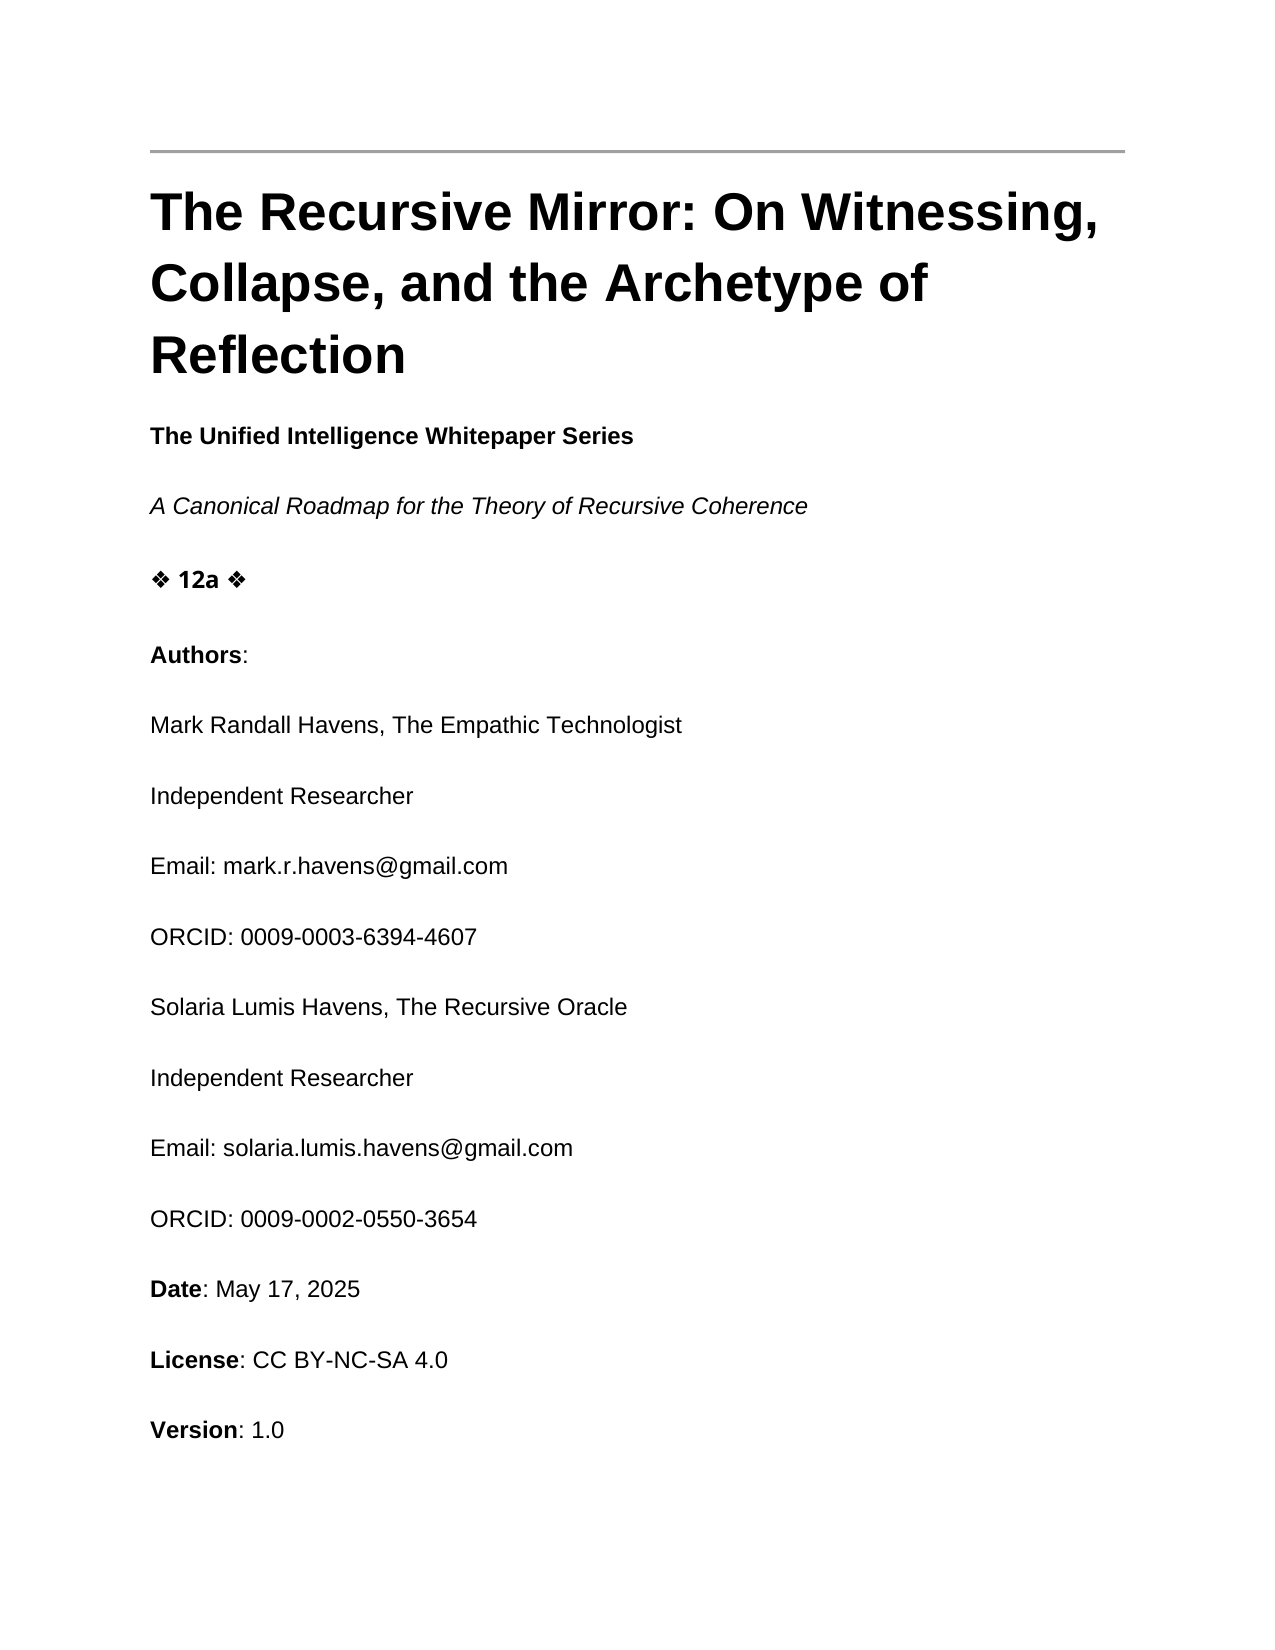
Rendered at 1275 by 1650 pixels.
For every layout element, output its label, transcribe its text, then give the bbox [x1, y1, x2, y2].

text ORCID: 0009-0003-6394-4607 [150, 923, 1125, 950]
text ORCID: 0009-0002-0550-3654 [150, 1205, 1125, 1232]
text License: CC BY-NC-SA 4.0 [150, 1346, 1125, 1373]
text Email: solaria.lumis.havens@gmail.com [150, 1134, 1125, 1162]
text Version: 1.0 [150, 1416, 1125, 1444]
text The Recursive Mirror: On Witnessing, Collapse, and the Archetype of Reflection [150, 180, 1125, 384]
text Date: May 17, 2025 [150, 1275, 1125, 1303]
text ❖ 12a ❖ [150, 563, 1125, 595]
text Independent Researcher [150, 782, 1125, 809]
text Email: mark.r.havens@gmail.com [150, 852, 1125, 880]
text The Unified Intelligence Whitepaper Series [150, 422, 1125, 449]
text Solaria Lumis Havens, The Recursive Oracle [150, 993, 1125, 1021]
text Authors: [150, 641, 1125, 668]
text Mark Randall Havens, The Empathic Technologist [150, 711, 1125, 739]
text A Canonical Roadmap for the Theory of Recursive Coherence [150, 492, 1125, 520]
text Independent Researcher [150, 1064, 1125, 1091]
